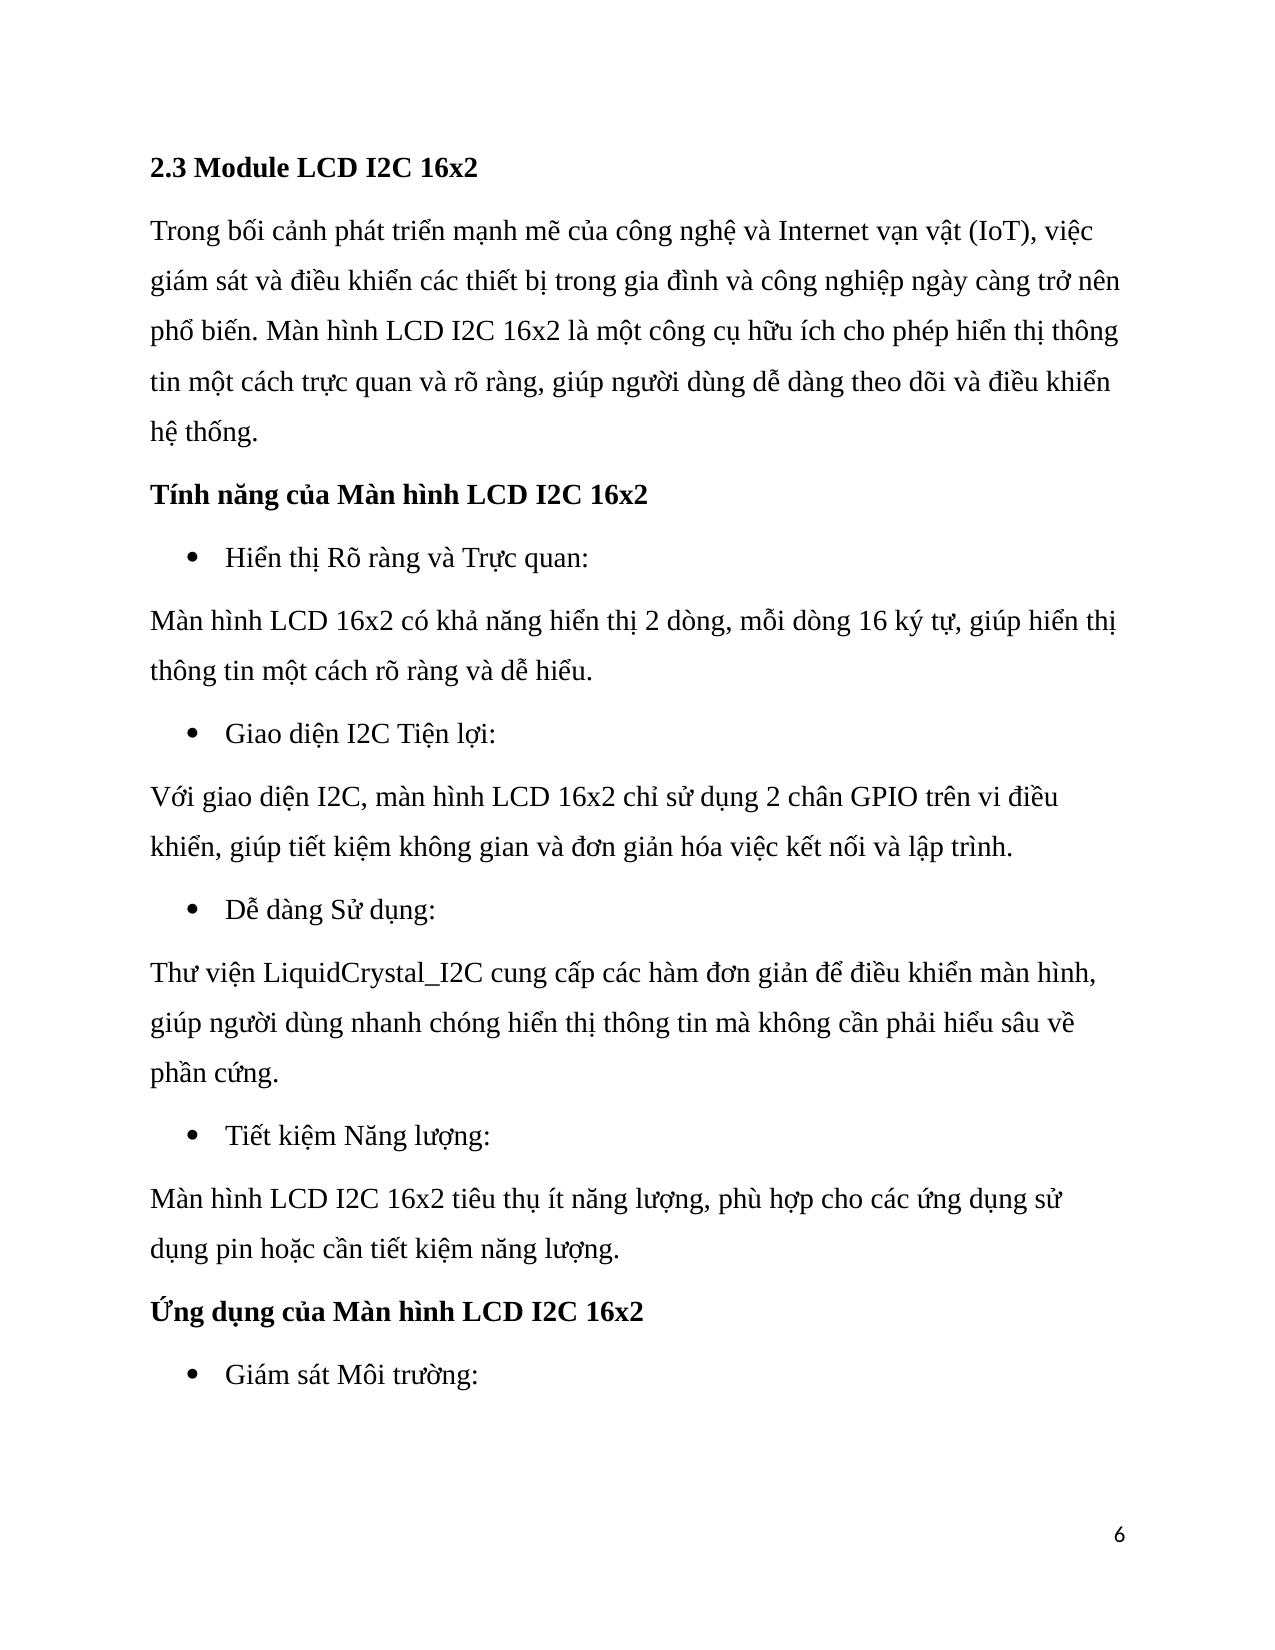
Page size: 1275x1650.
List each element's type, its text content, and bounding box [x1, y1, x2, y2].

list Hiển thị Rõ ràng và Trực quan: [187, 540, 1125, 573]
text Với giao diện I2C, màn hình LCD 16x2 chỉ sử dụng 2 chân GPIO trên vi điều khiển, giúp tiết kiệm không gian và đơn giản hóa việc kết nối và lập trình. [150, 779, 1125, 862]
text Trong bối cảnh phát triển mạnh mẽ của công nghệ và Internet vạn vật (IoT), việc giám sát và điều khiển các thiết bị trong gia đình và công nghiệp ngày càng trở nên phổ biến. Màn hình LCD I2C 16x2 là một công cụ hữu ích cho phép hiển thị thông tin một cách trực quan và rõ ràng, giúp người dùng dễ dàng theo dõi và điều khiển hệ thống. [150, 213, 1125, 448]
text 2.3 Module LCD I2C 16x2 [150, 150, 1125, 183]
list Tiết kiệm Năng lượng: [187, 1118, 1125, 1152]
text Tính năng của Màn hình LCD I2C 16x2 [150, 477, 1125, 510]
text Ứng dụng của Màn hình LCD I2C 16x2 [150, 1294, 1125, 1328]
list Giám sát Môi trường: [187, 1357, 1125, 1391]
list Dễ dàng Sử dụng: [187, 892, 1125, 925]
text Màn hình LCD I2C 16x2 tiêu thụ ít năng lượng, phù hợp cho các ứng dụng sử dụng pin hoặc cần tiết kiệm năng lượng. [150, 1181, 1125, 1265]
text Thư viện LiquidCrystal_I2C cung cấp các hàm đơn giản để điều khiển màn hình, giúp người dùng nhanh chóng hiển thị thông tin mà không cần phải hiểu sâu về phần cứng. [150, 955, 1125, 1089]
list Giao diện I2C Tiện lợi: [187, 716, 1125, 749]
text Màn hình LCD 16x2 có khả năng hiển thị 2 dòng, mỗi dòng 16 ký tự, giúp hiển thị thông tin một cách rõ ràng và dễ hiểu. [150, 603, 1125, 686]
